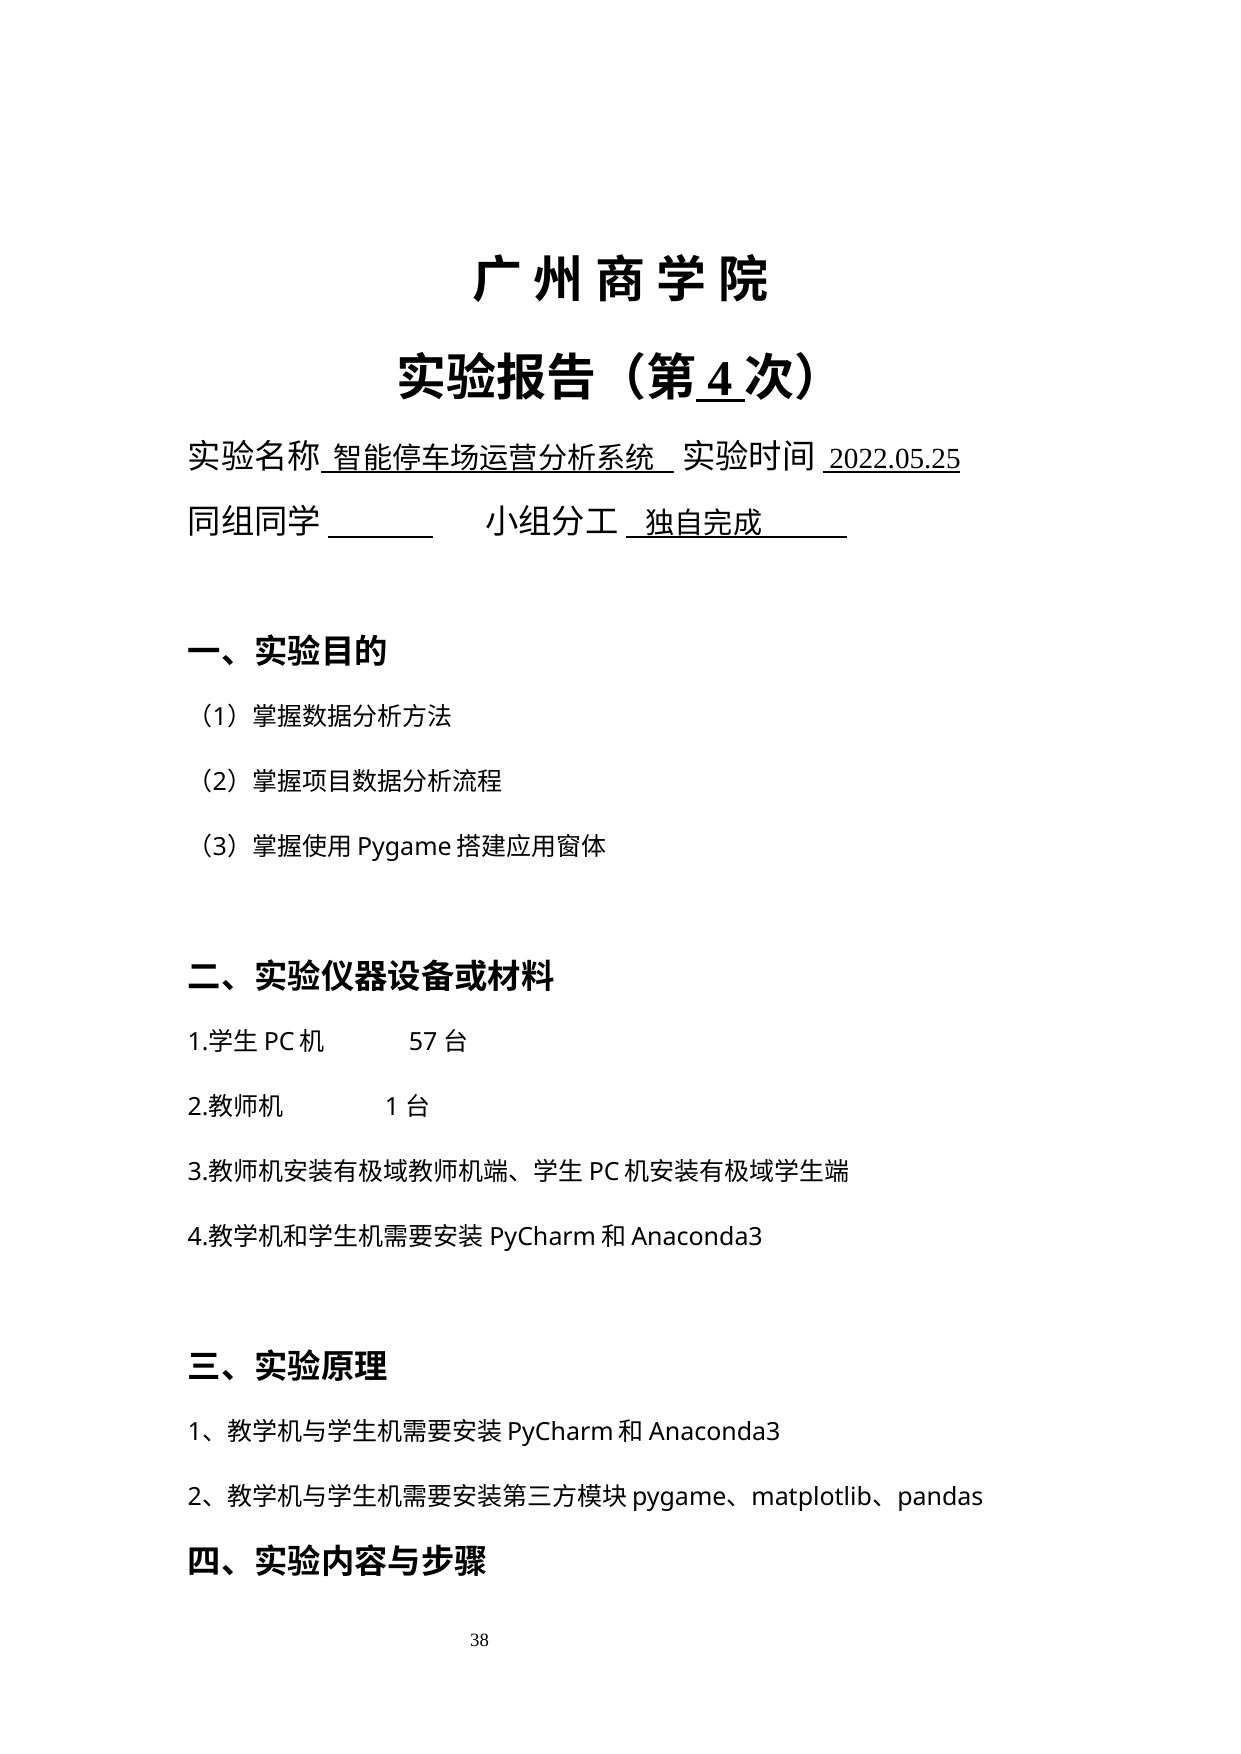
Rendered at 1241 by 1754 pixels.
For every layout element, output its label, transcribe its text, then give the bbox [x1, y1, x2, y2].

text 四、实验内容与步骤 [187, 1527, 1053, 1592]
text 3.教师机安装有极域教师机端、学生PC机安装有极域学生端 [187, 1137, 1053, 1202]
text （3）掌握使用Pygame搭建应用窗体 [187, 812, 1053, 877]
text 4.教学机和学生机需要安装 PyCharm和Anaconda3 [187, 1202, 1053, 1267]
text 1.学生PC机 57 台 [187, 1007, 1053, 1072]
text 2.教师机 1 台 [187, 1072, 1053, 1137]
text 实验报告（第 4 次） [187, 324, 1053, 422]
text 广 州 商 学 院 [187, 227, 1053, 324]
text 1、教学机与学生机需要安装PyCharm和Anaconda3 [187, 1397, 1053, 1462]
text 一、实验目的 [187, 617, 1053, 682]
text 二、实验仪器设备或材料 [187, 942, 1053, 1007]
text 三、实验原理 [187, 1332, 1053, 1397]
text 2、教学机与学生机需要安装第三方模块pygame、matplotlib、pandas [187, 1462, 1053, 1527]
text 同组同学 小组分工 独自完成 [187, 487, 1053, 552]
text 实验名称 智能停车场运营分析系统 实验时间 2022.05.25 [187, 422, 1053, 487]
text （2）掌握项目数据分析流程 [187, 747, 1053, 812]
text （1）掌握数据分析方法 [187, 682, 1053, 747]
